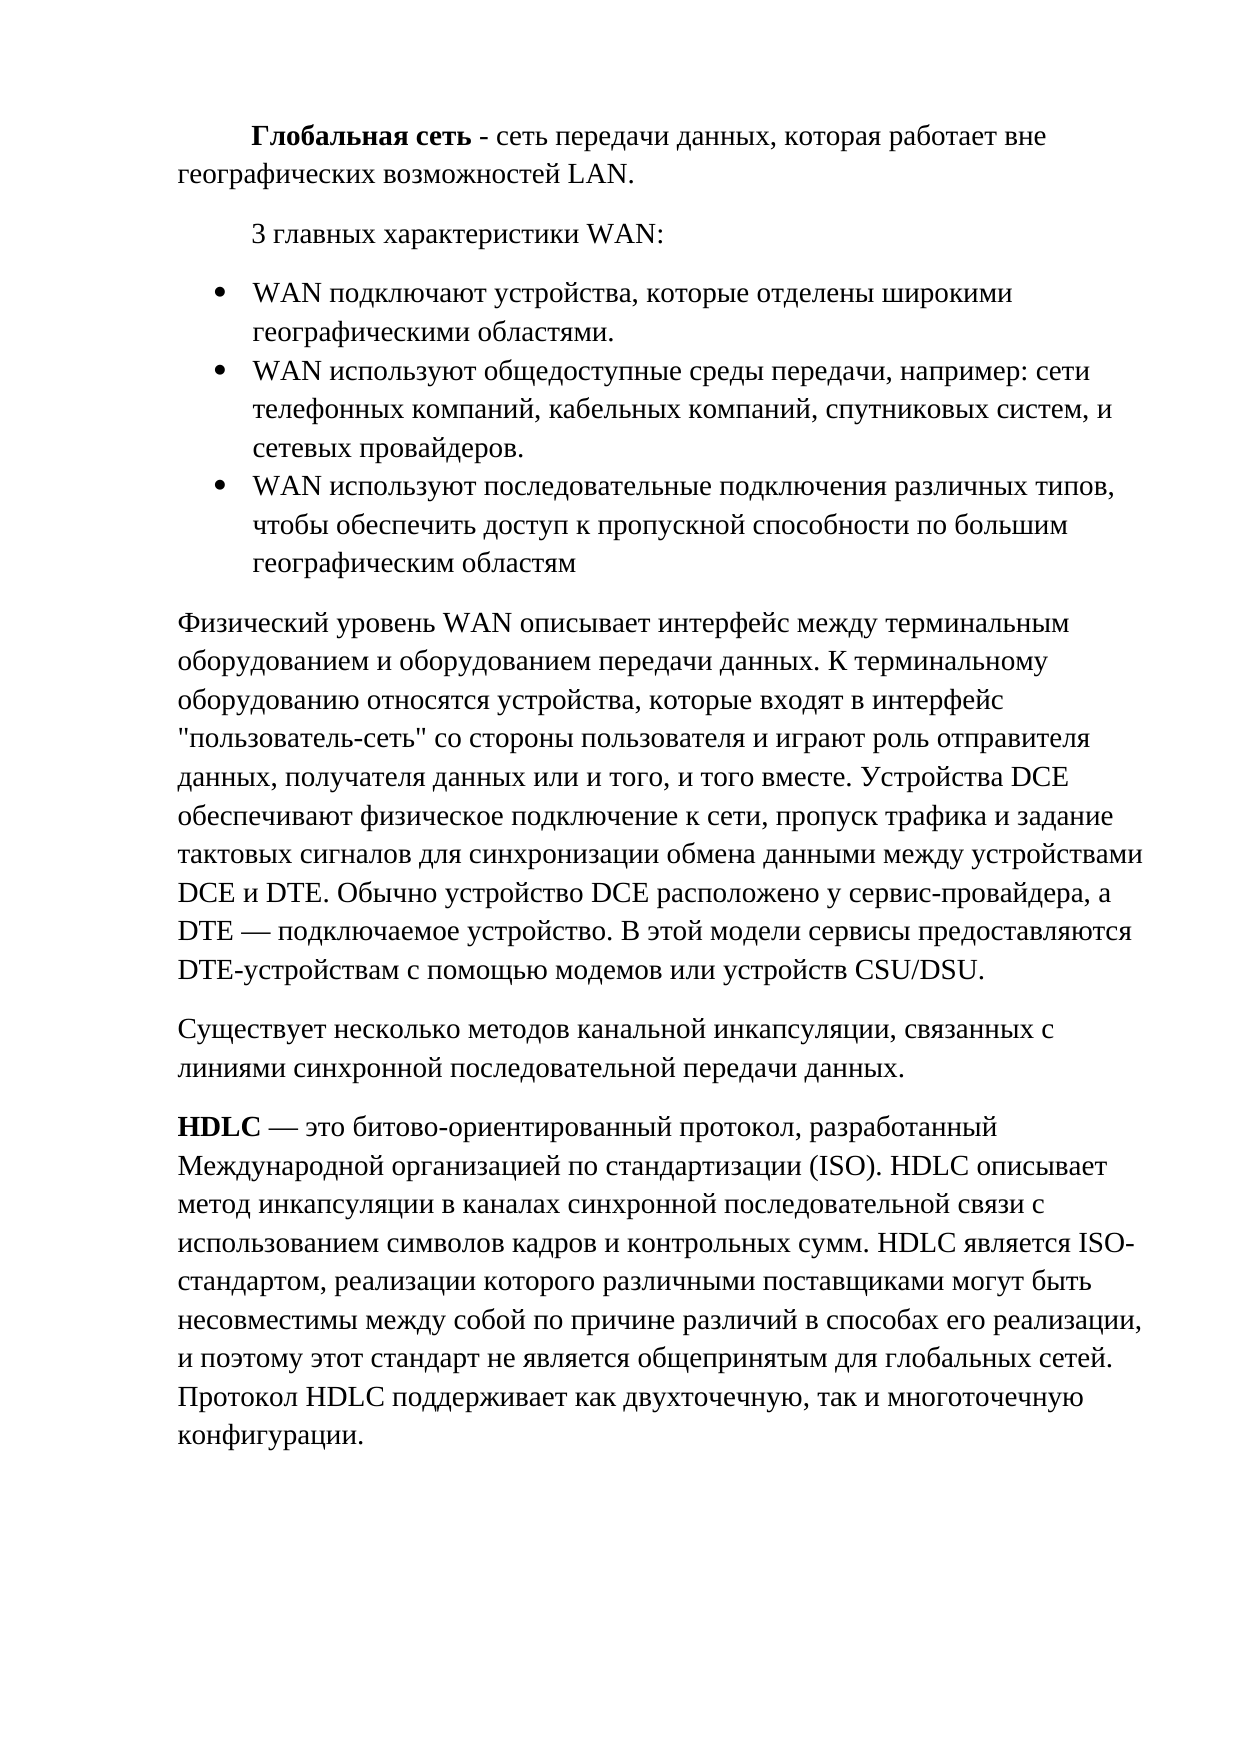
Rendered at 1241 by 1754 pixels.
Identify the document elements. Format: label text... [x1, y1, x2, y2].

text Глобальная сеть - сеть передачи данных, которая работает вне географических возможностей LAN. [177, 118, 1152, 190]
text HDLC — это битово-ориентированный протокол, разработанный Международной организацией по стандартизации (ISO). HDLC описывает метод инкапсуляции в каналах синхронной последовательной связи с использованием символов кадров и контрольных сумм. HDLC является ISO-стандартом, реализации которого различными поставщиками могут быть несовместимы между собой по причине различий в способах его реализации, и поэтому этот стандарт не является общепринятым для глобальных сетей. Протокол HDLC поддерживает как двухточечную, так и многоточечную конфигурации. [177, 1109, 1152, 1451]
list WAN используют общедоступные среды передачи, например: сети телефонных компаний, кабельных компаний, спутниковых систем, и сетевых провайдеров. [215, 353, 1152, 463]
list WAN используют последовательные подключения различных типов, чтобы обеспечить доступ к пропускной способности по большим географическим областям [215, 468, 1152, 579]
text Существует несколько методов канальной инкапсуляции, связанных с линиями синхронной последовательной передачи данных. [177, 1011, 1152, 1083]
list WAN подключают устройства, которые отделены широкими географическими областями. [215, 275, 1152, 348]
text 3 главных характеристики WAN: [177, 216, 1152, 249]
text Физический уровень WAN описывает интерфейс между терминальным оборудованием и оборудованием передачи данных. К терминальному оборудованию относятся устройства, которые входят в интерфейс "пользователь-сеть" со стороны пользователя и играют роль отправителя данных, получателя данных или и того, и того вместе. Устройства DCE обеспечивают физическое подключение к сети, пропуск трафика и задание тактовых сигналов для синхронизации обмена данными между устройствами DCE и DTE. Обычно устройство DCE расположено у сервис-провайдера, a DTE — подключаемое устройство. В этой модели сервисы предоставляются DTE-устройствам с помощью модемов или устройств CSU/DSU. [177, 605, 1152, 985]
